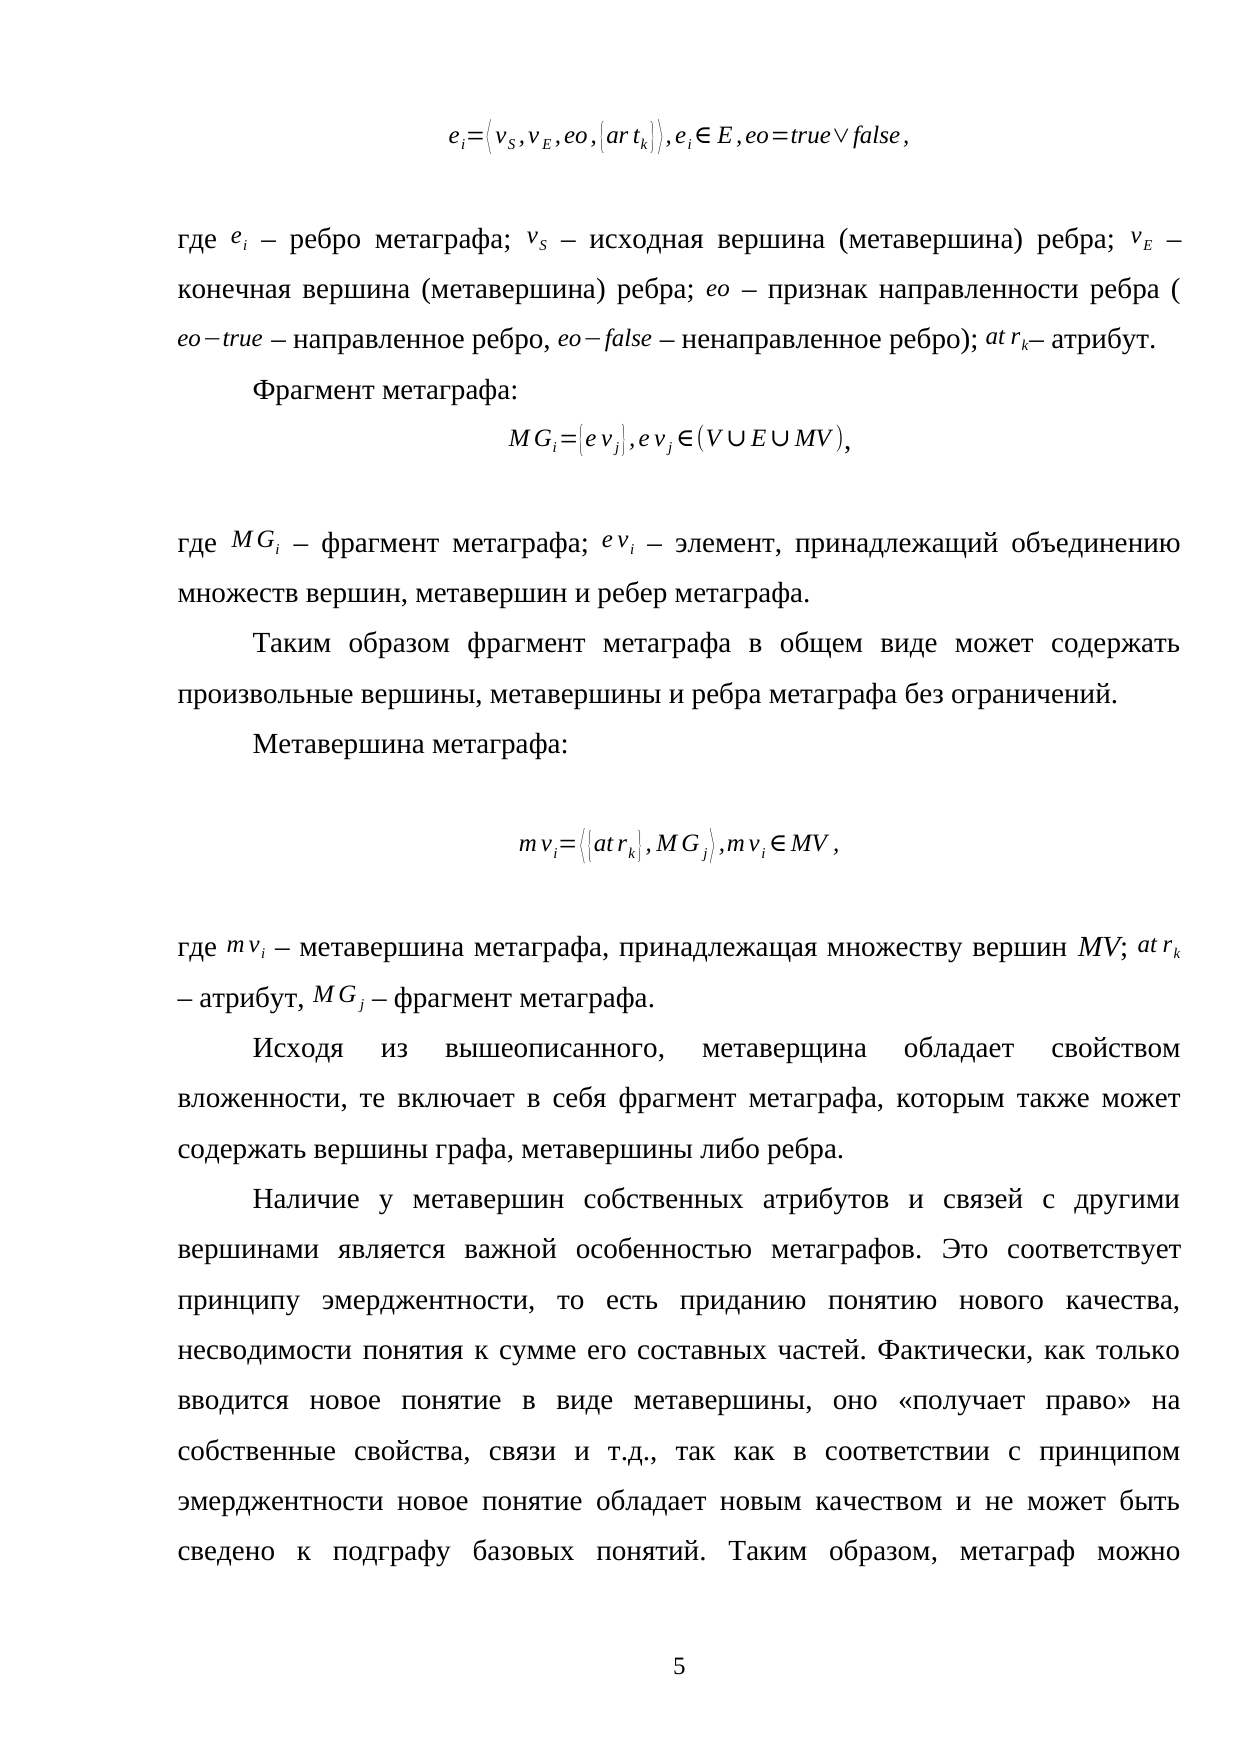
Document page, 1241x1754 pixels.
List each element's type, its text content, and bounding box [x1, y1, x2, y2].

text Таким образом фрагмент метаграфа в общем виде может содержать произвольные вершины, метавершины и ребра метаграфа без ограничений. [177, 626, 1181, 709]
text Метавершина метаграфа: [177, 726, 1181, 760]
text , [177, 422, 1181, 458]
text где – метавершина метаграфа, принадлежащая множеству вершин MV; – атрибут, – фрагмент метаграфа. [177, 929, 1181, 1013]
text Исходя из вышеописанного, метаверщина обладает свойством вложенности, те включает в себя фрагмент метаграфа, которым также может содержать вершины графа, метавершины либо ребра. [177, 1030, 1181, 1164]
text где – фрагмент метаграфа; – элемент, принадлежащий объединению множеств вершин, метавершин и ребер метаграфа. [177, 525, 1181, 609]
text Фрагмент метаграфа: [177, 372, 1181, 405]
text где – ребро метаграфа; – исходная вершина (метавершина) ребра; – конечная вершина (метавершина) ребра; – признак направленности ребра ( – направленное ребро, – ненаправленное ребро); – атрибут. [177, 221, 1181, 355]
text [177, 1181, 1181, 1567]
